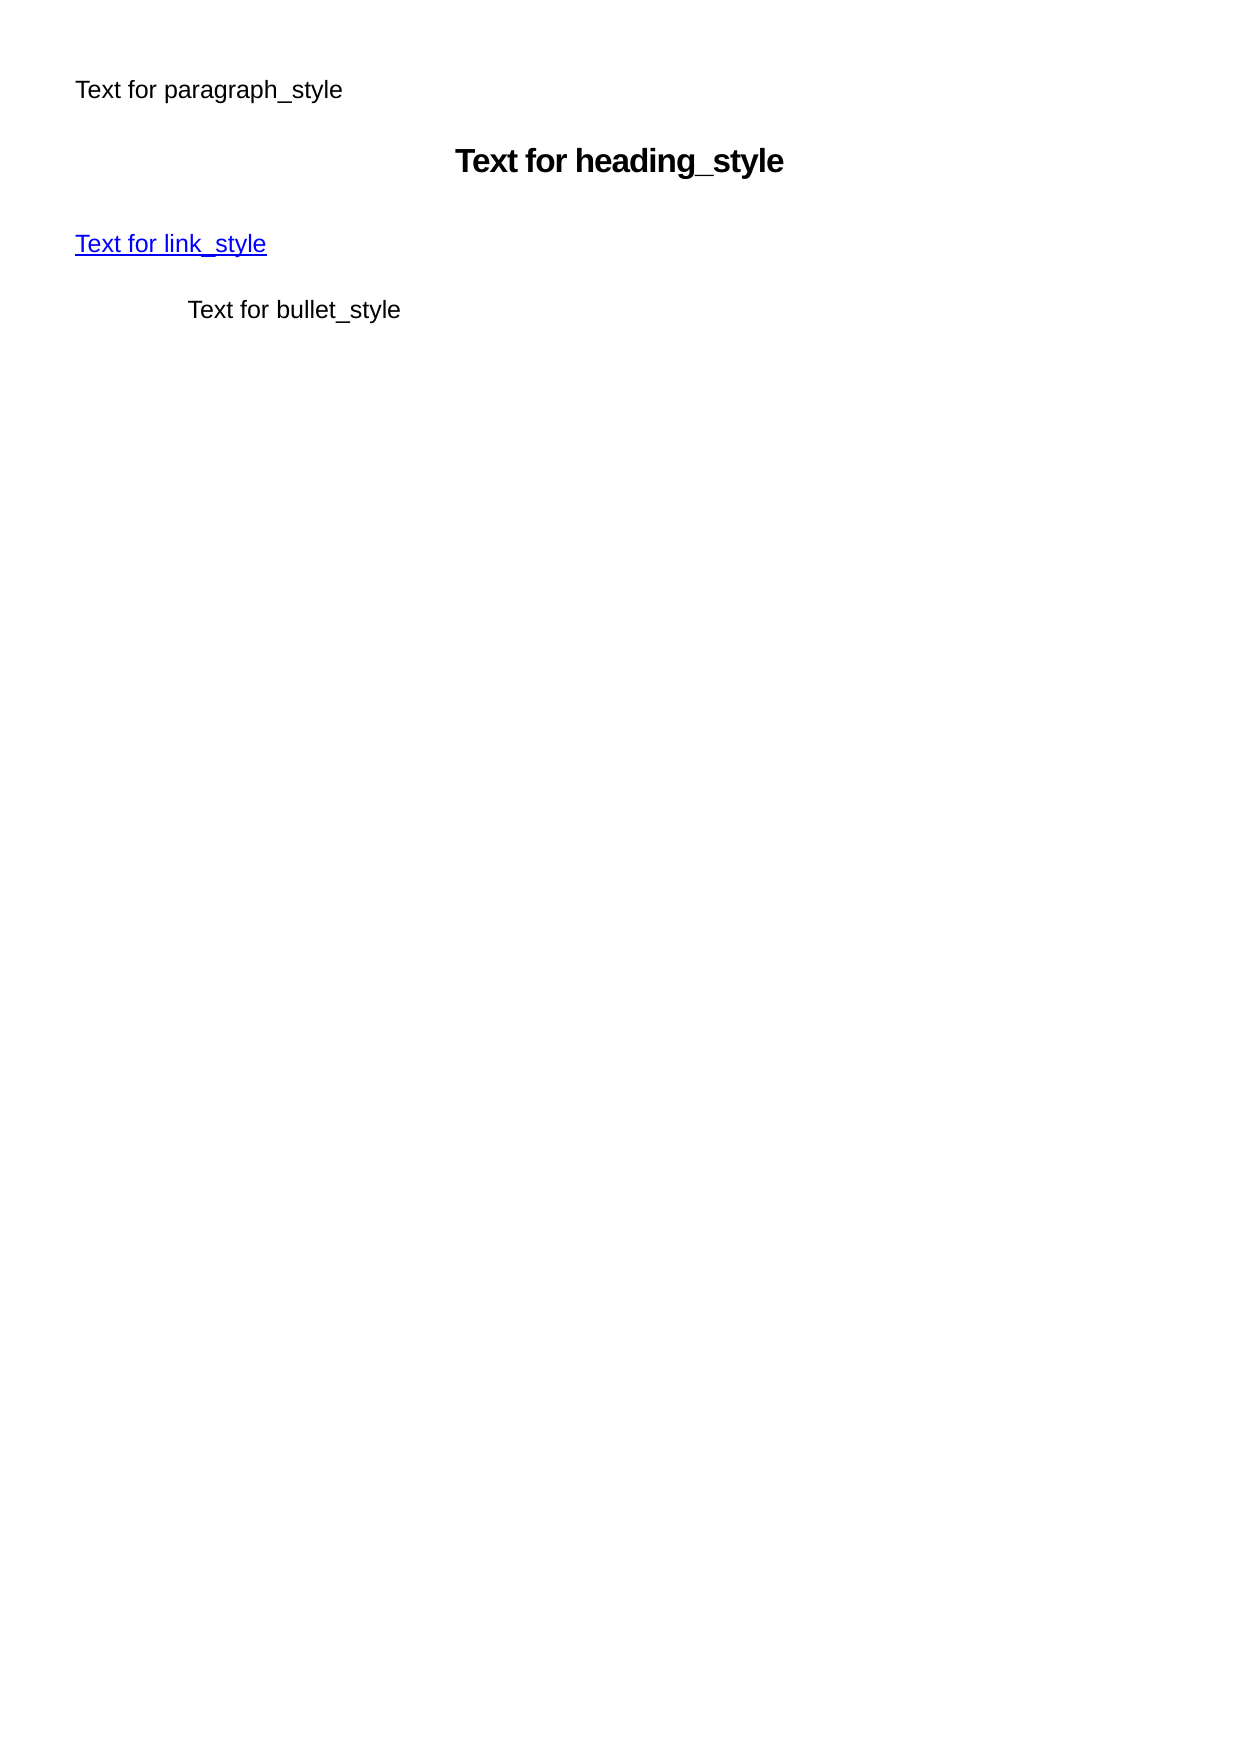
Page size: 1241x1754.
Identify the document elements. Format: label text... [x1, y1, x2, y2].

subtitle Text for heading_style [75, 141, 1165, 179]
text Text for paragraph_style [75, 75, 1165, 104]
text Text for link_style [75, 229, 1165, 258]
list Text for bullet_style [187, 295, 1165, 324]
